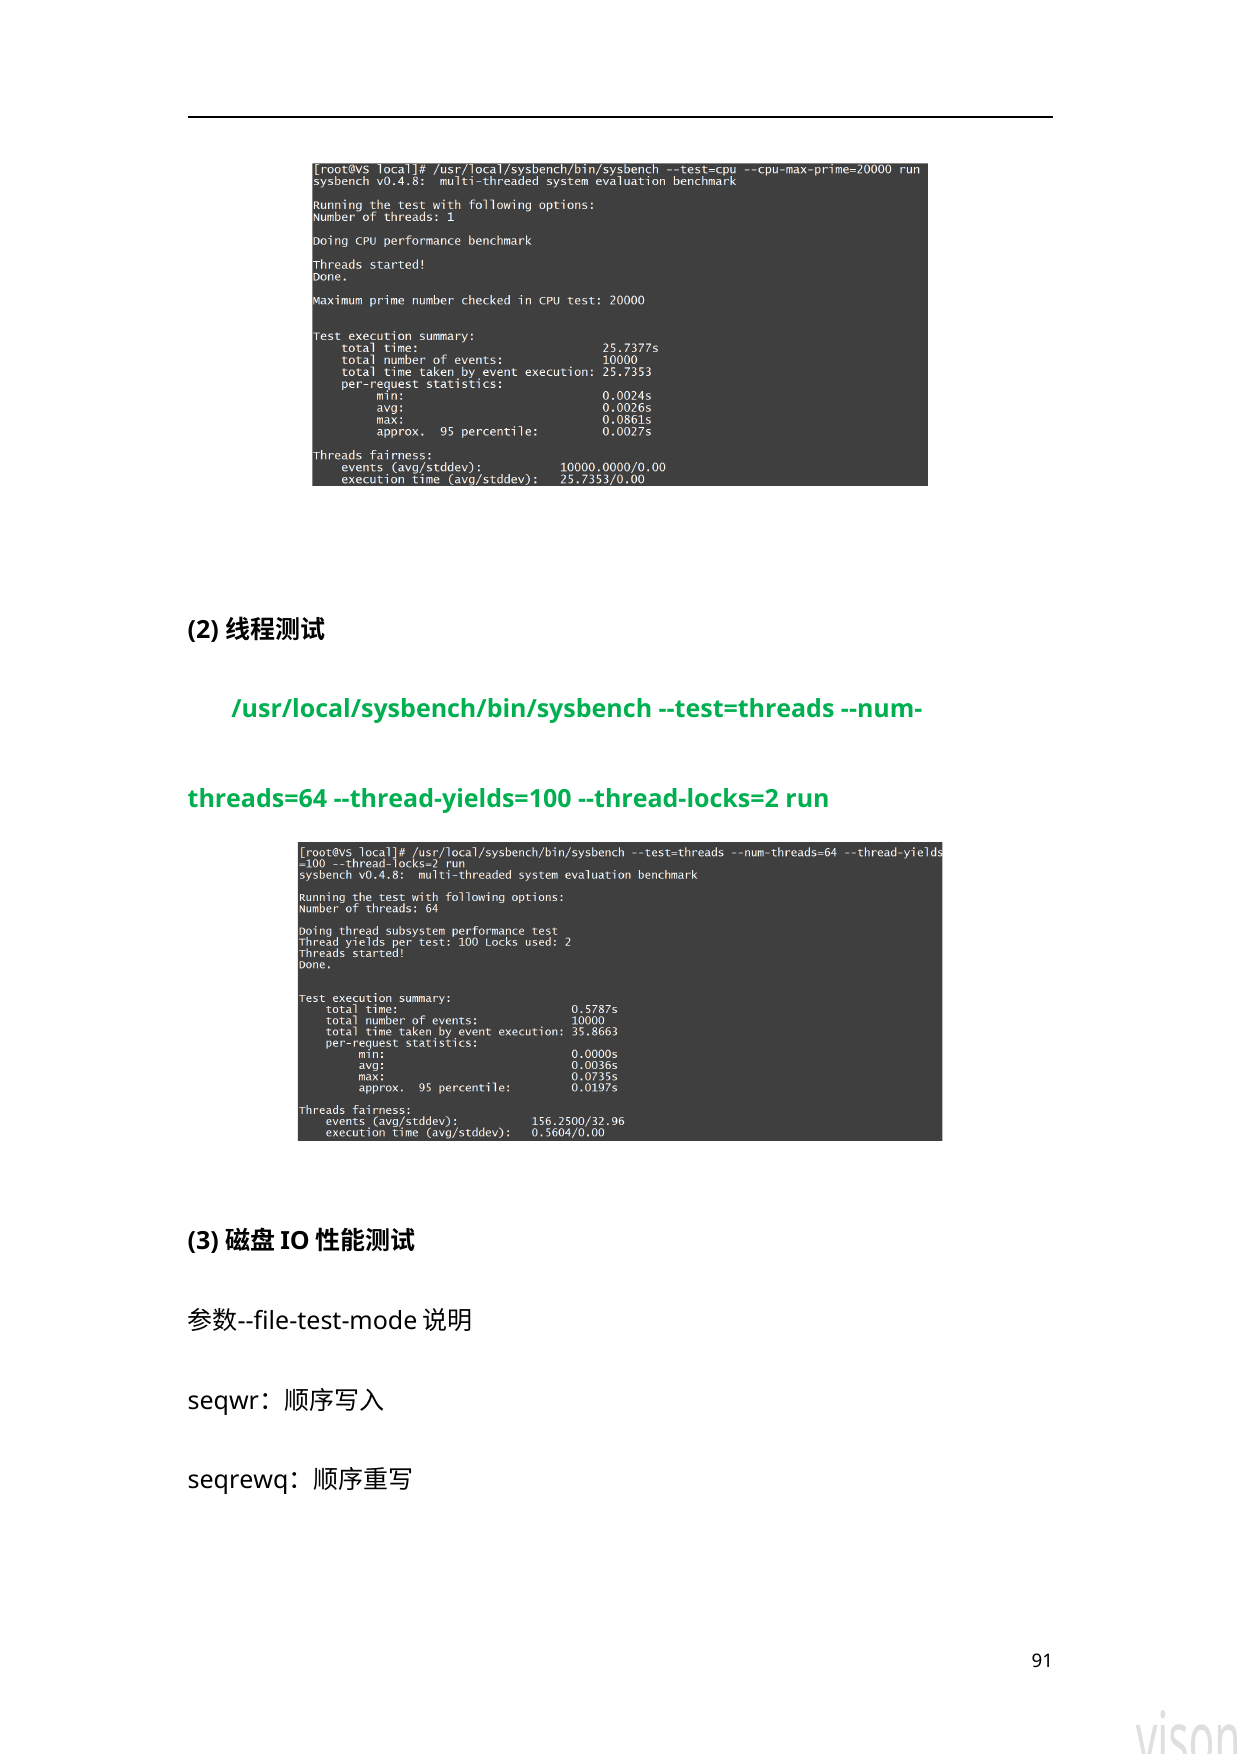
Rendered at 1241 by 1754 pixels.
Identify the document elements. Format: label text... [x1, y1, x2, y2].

text 参数--file-test-mode说明 [187, 1284, 1053, 1352]
text (2) 线程测试 [187, 594, 1053, 662]
text /usr/local/sysbench/bin/sysbench --test=threads --num-threads=64 --thread-yields=100 --thread-locks=2 run [187, 673, 1053, 832]
picture [312, 163, 928, 486]
picture [297, 842, 943, 1141]
text seqrewq：顺序重写 [187, 1444, 1053, 1512]
text (3) 磁盘IO性能测试 [187, 1205, 1053, 1273]
text seqwr：顺序写入 [187, 1364, 1053, 1432]
